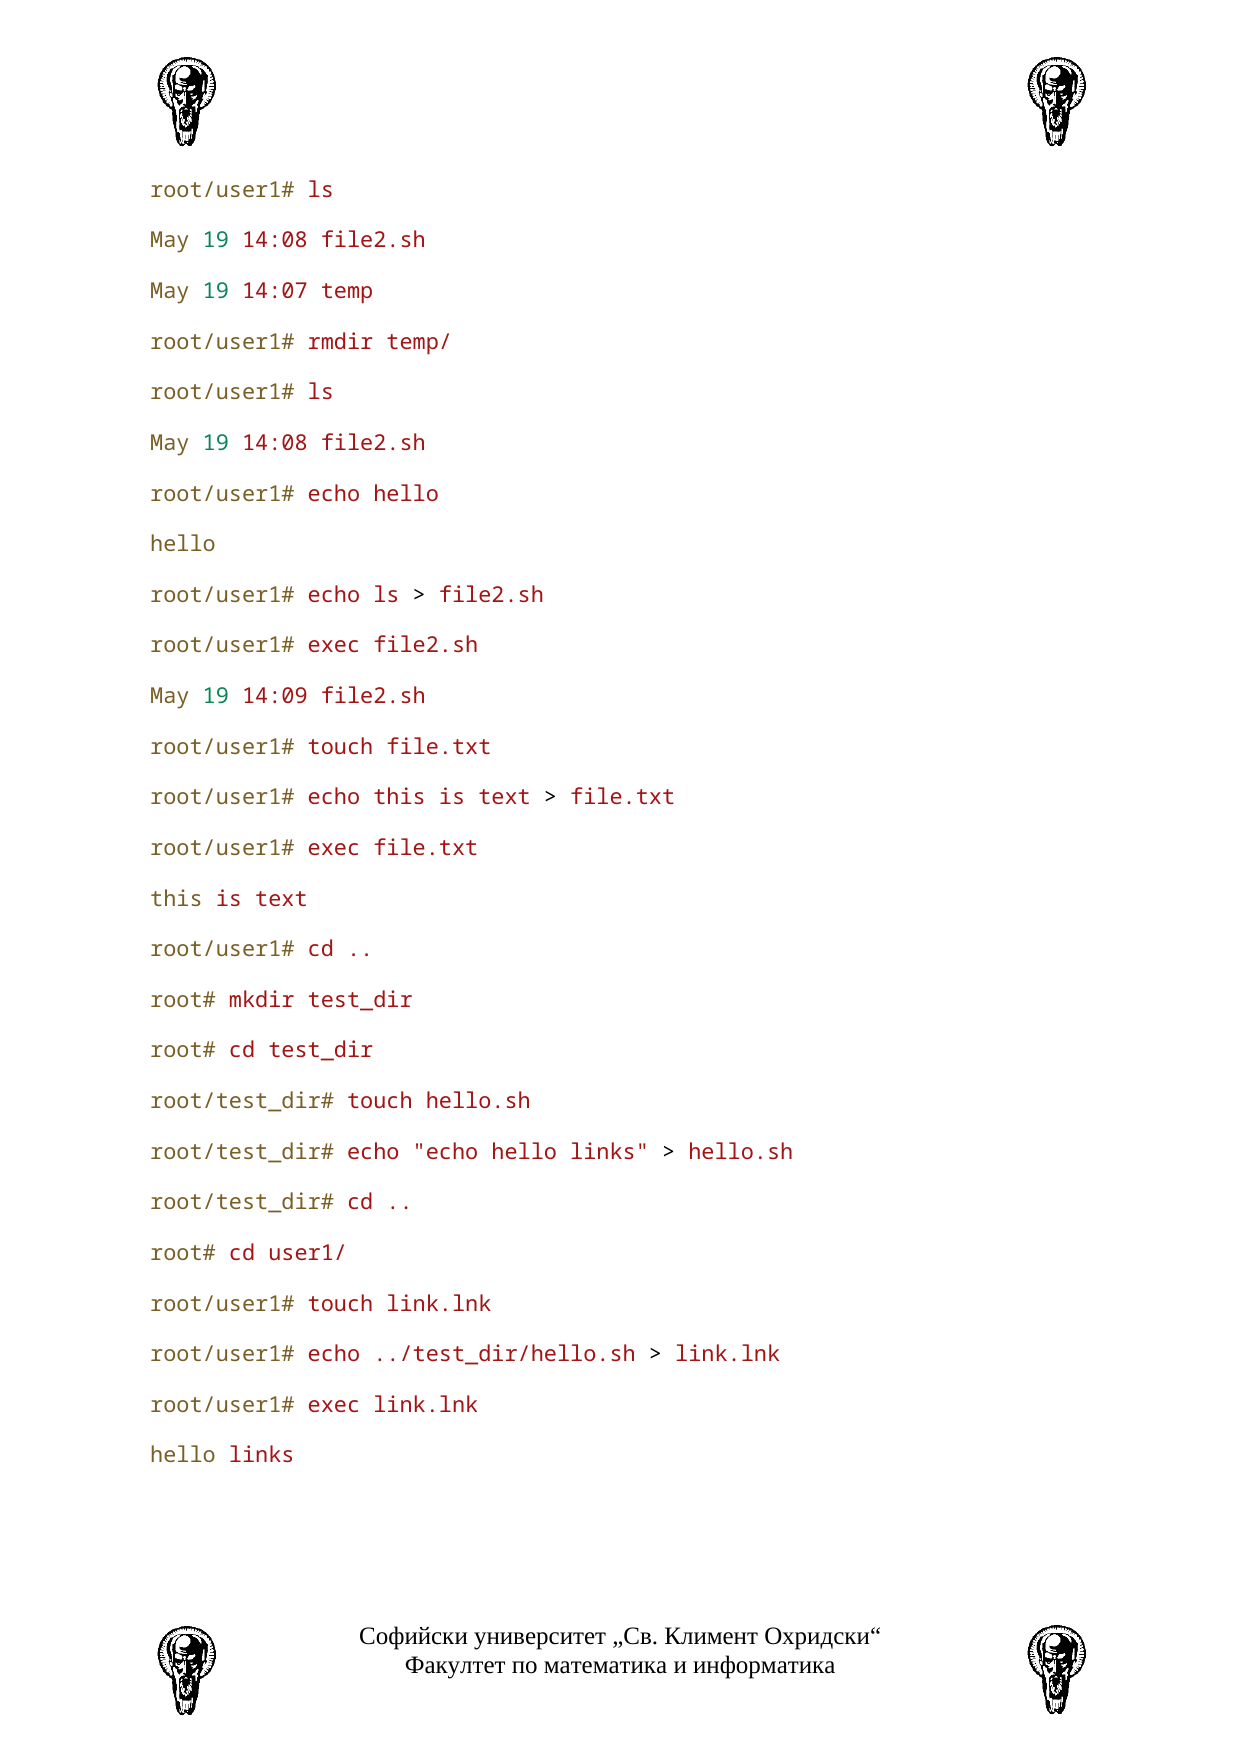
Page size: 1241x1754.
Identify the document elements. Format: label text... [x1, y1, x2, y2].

text May 19 14:09 file2.sh [150, 680, 1090, 710]
text root/user1# ls [150, 376, 1090, 406]
text root/user1# ls [150, 174, 1090, 203]
picture [1020, 1621, 1091, 1718]
text May 19 14:08 file2.sh [150, 427, 1090, 457]
text root/test_dir# cd .. [150, 1186, 1090, 1216]
text root# cd test_dir [150, 1034, 1090, 1064]
text root/user1# exec link.lnk [150, 1389, 1090, 1418]
text root/user1# echo this is text > file.txt [150, 781, 1090, 811]
text root/user1# rmdir temp/ [150, 326, 1090, 355]
text root/user1# echo ../test_dir/hello.sh > link.lnk [150, 1338, 1090, 1368]
text hello [150, 528, 1090, 558]
text this is text [150, 882, 1090, 912]
text hello links [150, 1439, 1090, 1469]
picture [1020, 53, 1091, 150]
text root/test_dir# touch hello.sh [150, 1085, 1090, 1115]
text root/test_dir# echo "echo hello links" > hello.sh [150, 1136, 1090, 1165]
text root/user1# exec file2.sh [150, 629, 1090, 659]
text root/user1# echo ls > file2.sh [150, 579, 1090, 608]
picture [150, 53, 221, 150]
text root# cd user1/ [150, 1237, 1090, 1267]
picture [150, 1622, 221, 1719]
text root/user1# echo hello [150, 477, 1090, 507]
text May 19 14:07 temp [150, 275, 1090, 305]
text root# mkdir test_dir [150, 984, 1090, 1013]
text root/user1# touch link.lnk [150, 1287, 1090, 1317]
text root/user1# exec file.txt [150, 832, 1090, 862]
text root/user1# touch file.txt [150, 731, 1090, 760]
text root/user1# cd .. [150, 933, 1090, 963]
text May 19 14:08 file2.sh [150, 224, 1090, 254]
